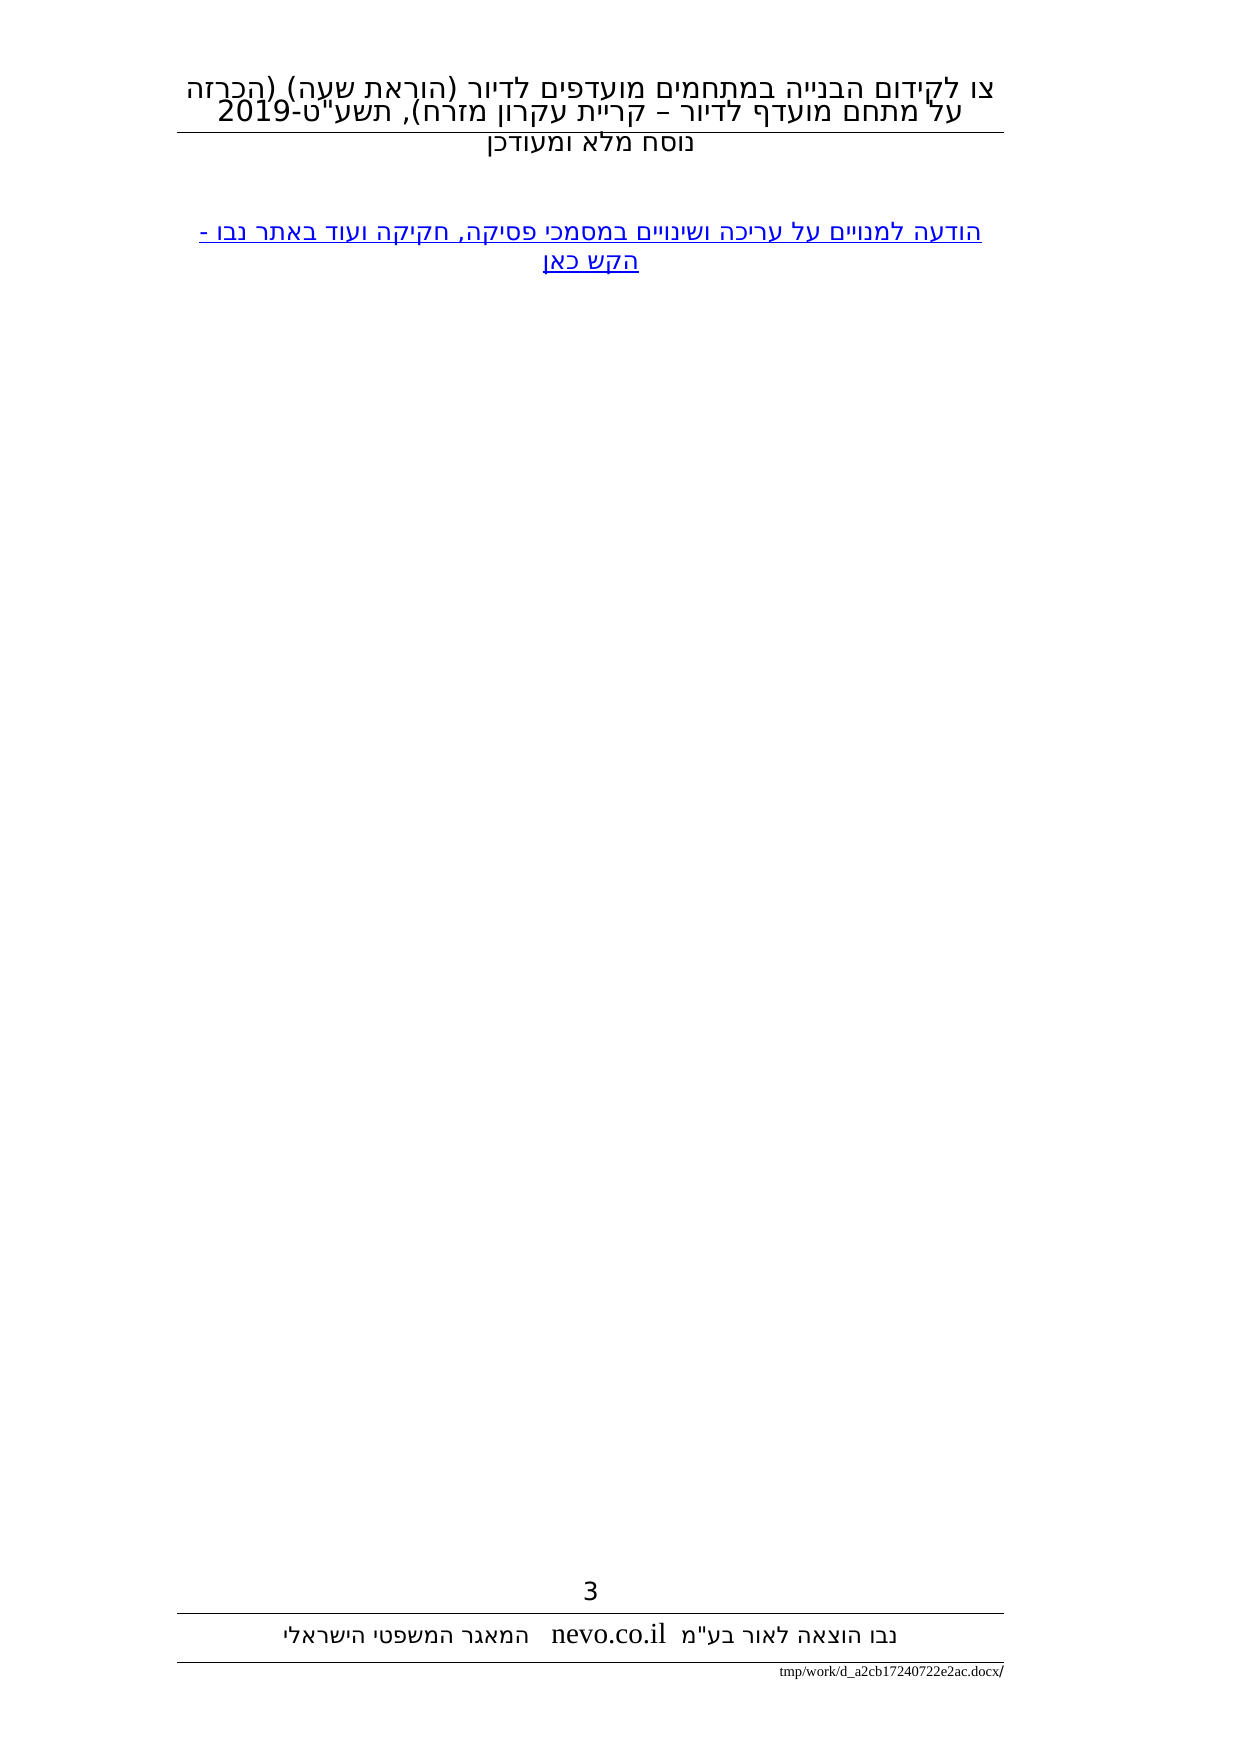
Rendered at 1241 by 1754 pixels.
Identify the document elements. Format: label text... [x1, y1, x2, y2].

text הודעה למנויים על עריכה ושינויים במסמכי פסיקה, חקיקה ועוד באתר נבו - הקש כאן [177, 217, 1004, 275]
